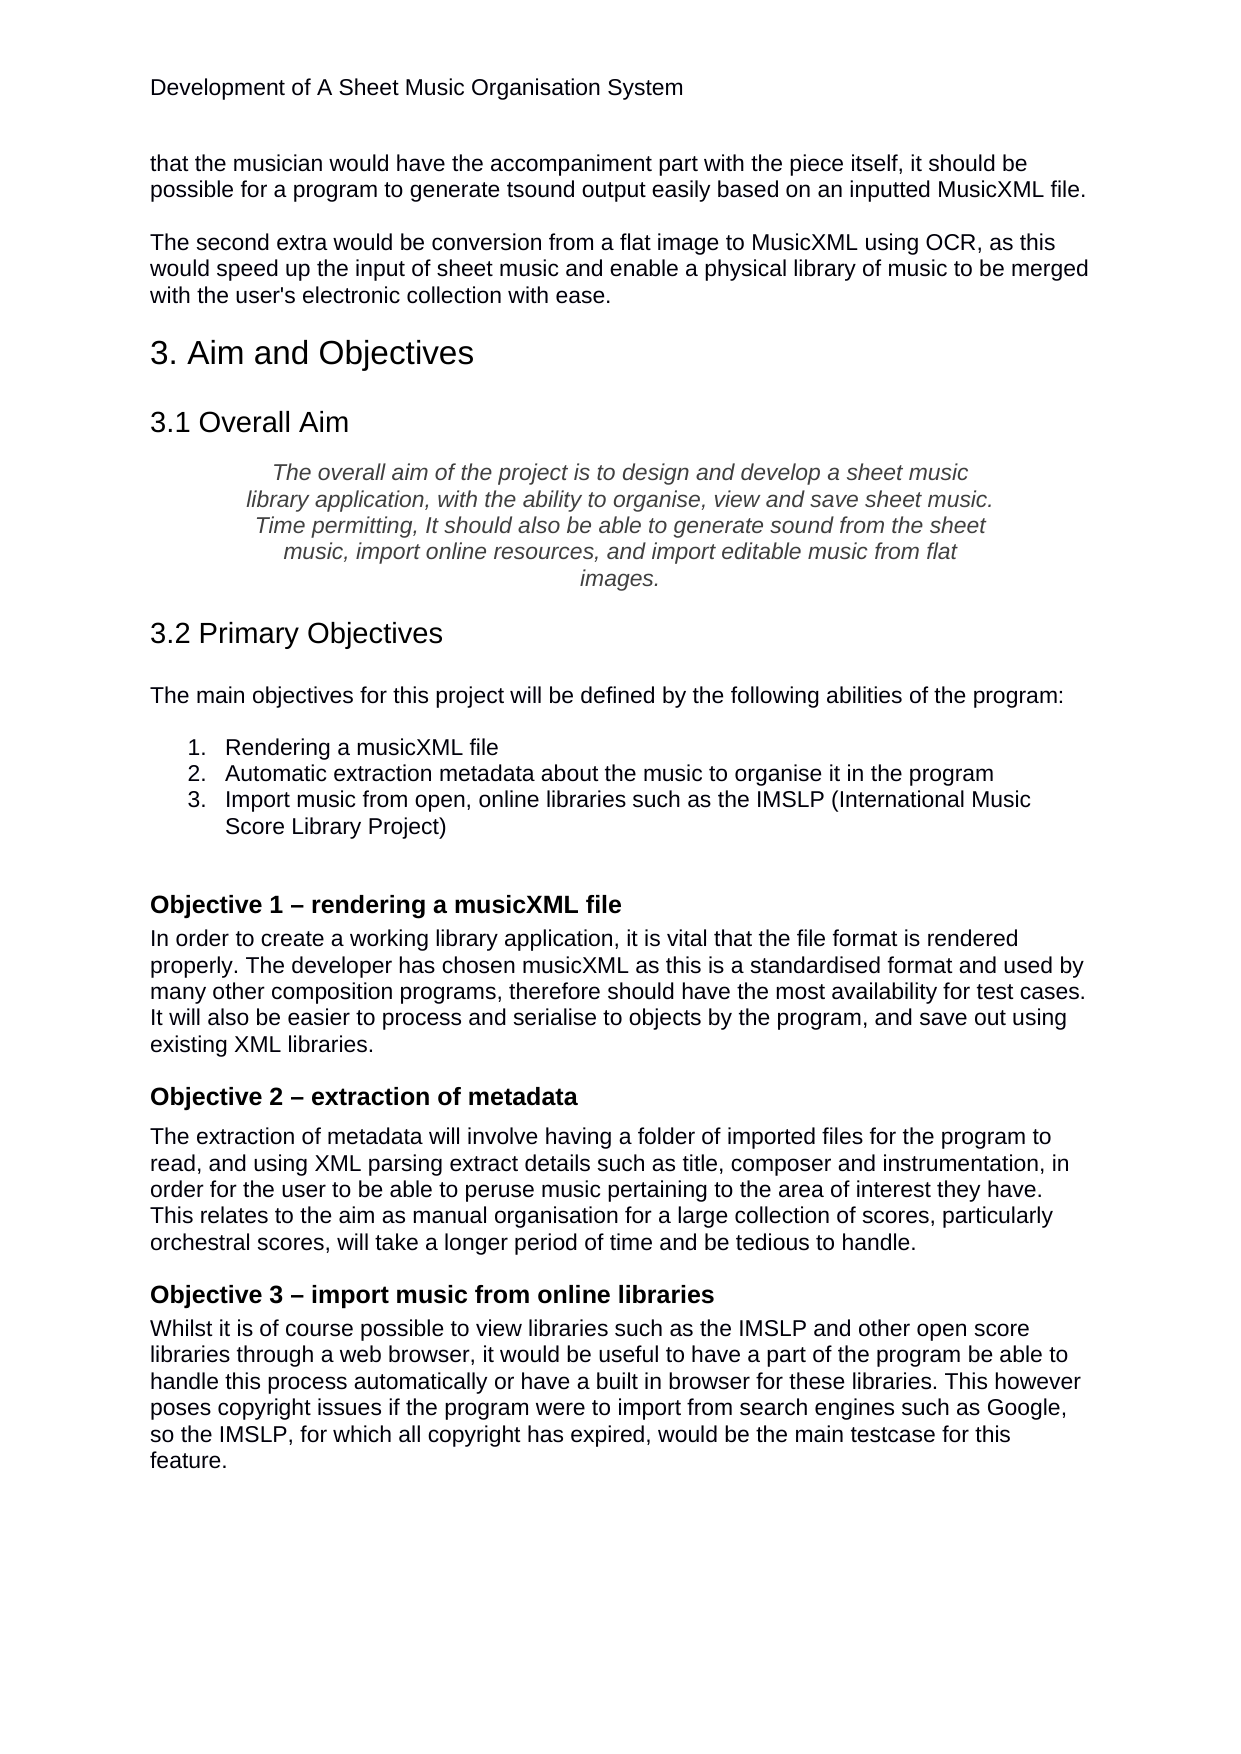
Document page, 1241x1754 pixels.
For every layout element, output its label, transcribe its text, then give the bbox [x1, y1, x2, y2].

subtitle 3.2 Primary Objectives [150, 616, 1090, 649]
text The main objectives for this project will be defined by the following abilities of the program: [150, 682, 1090, 708]
list Rendering a musicXML file [187, 733, 1090, 760]
subtitle Objective 1 – rendering a musicXML file [150, 890, 1090, 919]
text The second extra would be conversion from a flat image to MusicXML using OCR, as this would speed up the input of sheet music and enable a physical library of music to be merged with the user's electronic collection with ease. [150, 229, 1090, 308]
text Whilst it is of course possible to view libraries such as the IMSLP and other open score libraries through a web browser, it would be useful to have a part of the program be able to handle this process automatically or have a built in browser for these libraries. This however poses copyright issues if the program were to import from search engines such as Google, so the IMSLP, for which all copyright has expired, would be the main testcase for this feature. [150, 1315, 1090, 1473]
list Import music from open, online libraries such as the IMSLP (International Music Score Library Project) [187, 786, 1090, 839]
subtitle 3. Aim and Objectives [150, 333, 1090, 372]
subtitle Objective 2 – extraction of metadata [150, 1082, 1090, 1111]
subtitle Objective 3 – import music from online libraries [150, 1280, 1090, 1309]
subtitle 3.1 Overall Aim [150, 405, 1090, 438]
text In order to create a working library application, it is vital that the file format is rendered properly. The developer has chosen musicXML as this is a standardised format and used by many other composition programs, therefore should have the most availability for test cases. It will also be easier to process and serialise to objects by the program, and save out using existing XML libraries. [150, 925, 1090, 1057]
list Automatic extraction metadata about the music to organise it in the program [187, 760, 1090, 786]
text The overall aim of the project is to design and develop a sheet music library application, with the ability to organise, view and save sheet music. Time permitting, It should also be able to generate sound from the sheet music, import online resources, and import editable music from flat images. [240, 459, 1000, 591]
subtitle The extraction of metadata will involve having a folder of imported files for the program to read, and using XML parsing extract details such as title, composer and instrumentation, in order for the user to be able to peruse music pertaining to the area of interest they have. This relates to the aim as manual organisation for a large collection of scores, particularly orchestral scores, will take a longer period of time and be tedious to handle. [150, 1123, 1090, 1255]
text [150, 150, 1090, 203]
